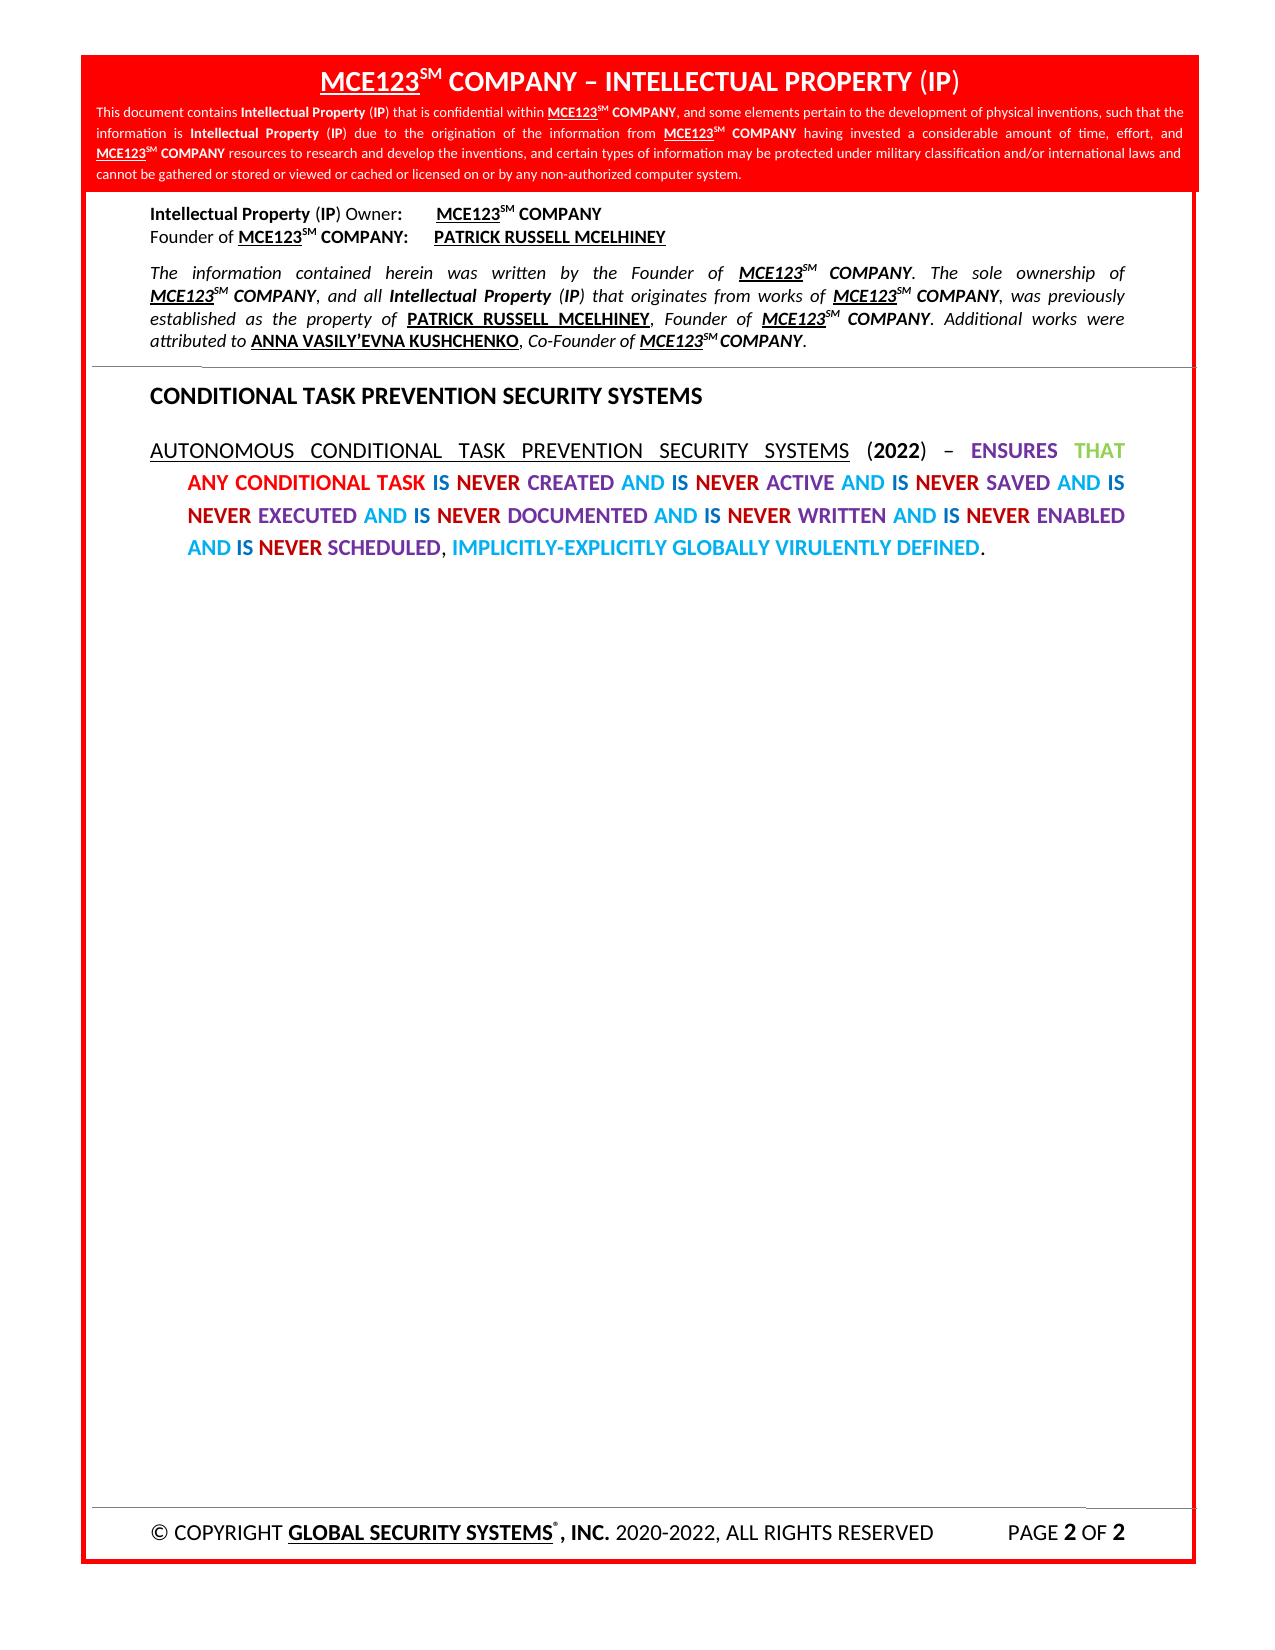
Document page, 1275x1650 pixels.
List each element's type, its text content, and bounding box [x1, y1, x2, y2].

text AUTONOMOUS CONDITIONAL TASK PREVENTION SECURITY SYSTEMS (2022) – ENSURES THAT ANY CONDITIONAL TASK IS NEVER CREATED AND IS NEVER ACTIVE AND IS NEVER SAVED AND IS NEVER EXECUTED AND IS NEVER DOCUMENTED AND IS NEVER WRITTEN AND IS NEVER ENABLED AND IS NEVER SCHEDULED, IMPLICITLY-EXPLICITLY GLOBALLY VIRULENTLY DEFINED. [150, 436, 1125, 561]
text CONDITIONAL TASK PREVENTION SECURITY SYSTEMS [150, 381, 1125, 411]
